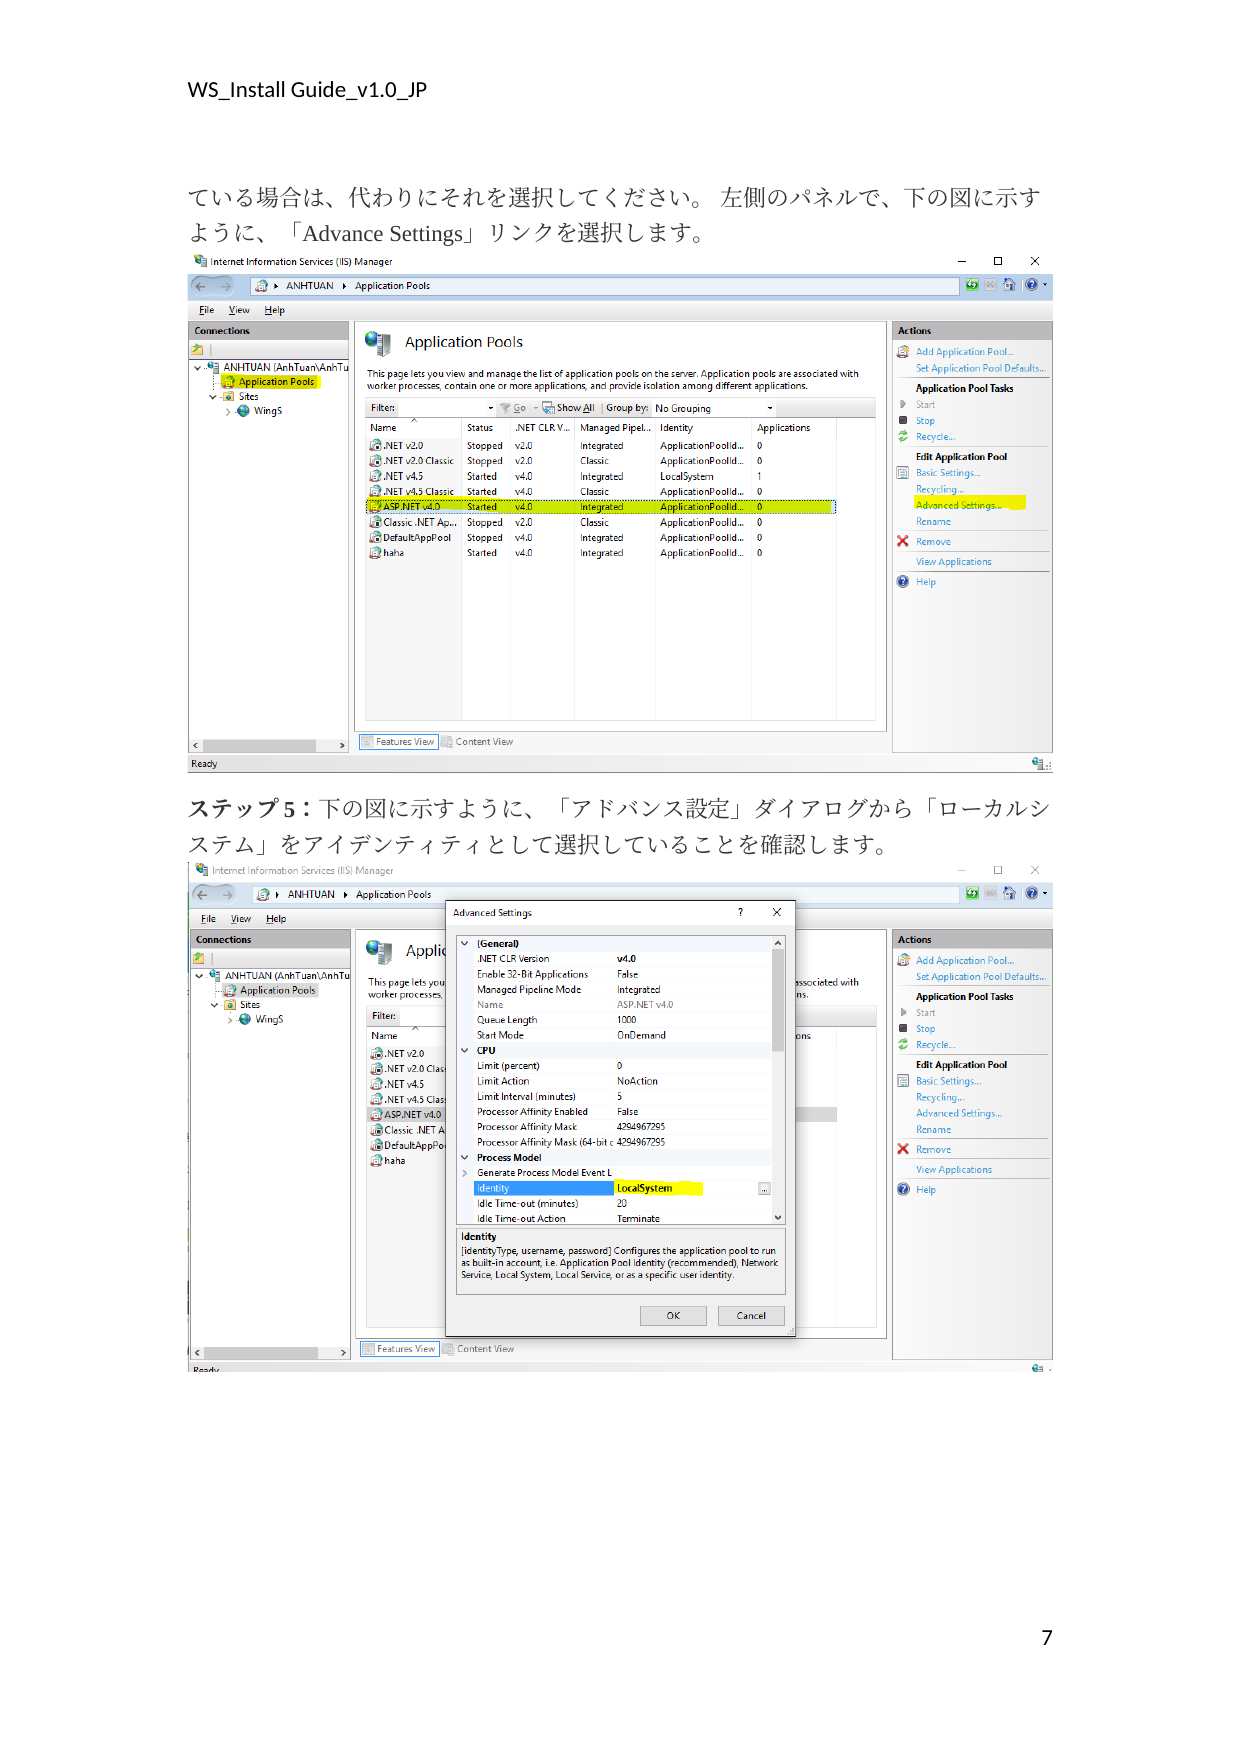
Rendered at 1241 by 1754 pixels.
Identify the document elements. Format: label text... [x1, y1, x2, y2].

picture [187, 251, 1053, 773]
text ステップ5：下の図に示すように、「アドバンス設定」ダイアログから「ローカルシステム」をアイデンティティとして選択していることを確認します。 [187, 791, 1053, 862]
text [187, 180, 1053, 251]
picture [187, 862, 1053, 1372]
